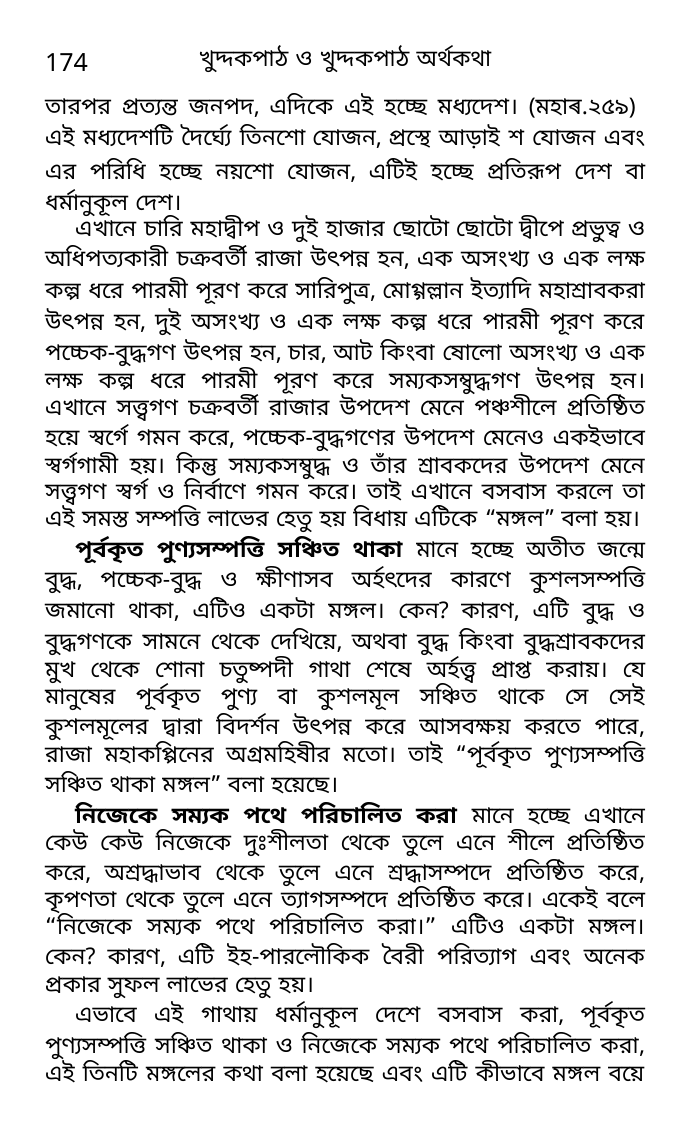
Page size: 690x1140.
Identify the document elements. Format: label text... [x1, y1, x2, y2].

text এখানে চারি মহাদ্বীপ ও দুই হাজার ছোটো ছোটো দ্বীপে প্রভুত্ব ও অধিপত্যকারী চক্রবর্তী রাজা উৎপন্ন হন, এক অসংখ্য ও এক লক্ষ কল্প ধরে পারমী পূরণ করে সারিপুত্র, মোগ্গল্লান ইত্যাদি মহাশ্রাবকরা উৎপন্ন হন, দুই অসংখ্য ও এক লক্ষ কল্প ধরে পারমী পূরণ করে পচ্চেক-বুদ্ধগণ উৎপন্ন হন, চার, আট কিংবা ষোলো অসংখ্য ও এক লক্ষ কল্প ধরে পারমী পূরণ করে সম্যকসম্বুদ্ধগণ উৎপন্ন হন। এখানে সত্ত্বগণ চক্রবর্তী রাজার উপদেশ মেনে পঞ্চশীলে প্রতিষ্ঠিত হয়ে স্বর্গে গমন করে, পচ্চেক-বুদ্ধগণের উপদেশ মেনেও একইভাবে স্বর্গগামী হয়। কিন্তু সম্যকসম্বুদ্ধ ও তাঁর শ্রাবকদের উপদেশ মেনে সত্ত্বগণ স্বর্গ ও নির্বাণে গমন করে। তাই এখানে বসবাস করলে তা এই সমস্ত সম্পত্তি লাভের হেতু হয় বিধায় এটিকে “মঙ্গল” বলা হয়। [45, 216, 645, 536]
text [45, 90, 645, 216]
text নিজেকে সম্যক পথে পরিচালিত করা মানে হচ্ছে এখানে কেউ কেউ নিজেকে দুঃশীলতা থেকে তুলে এনে শীলে প্রতিষ্ঠিত করে, অশ্রদ্ধাভাব থেকে তুলে এনে শ্রদ্ধাসম্পদে প্রতিষ্ঠিত করে, কৃপণতা থেকে তুলে এনে ত্যাগসম্পদে প্রতিষ্ঠিত করে। একেই বলে “নিজেকে সম্যক পথে পরিচালিত করা।” এটিও একটা মঙ্গল। কেন? কারণ, এটি ইহ-পারলৌকিক বৈরী পরিত্যাগ এবং অনেক প্রকার সুফল লাভের হেতু হয়। [45, 802, 645, 998]
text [45, 998, 645, 1087]
text পূর্বকৃত পুণ্যসম্পত্তি সঞ্চিত থাকা মানে হচ্ছে অতীত জন্মে বুদ্ধ, পচ্চেক-বুদ্ধ ও ক্ষীণাসব অর্হৎদের কারণে কুশলসম্পত্তি জমানো থাকা, এটিও একটা মঙ্গল। কেন? কারণ, এটি বুদ্ধ ও বুদ্ধগণকে সামনে থেকে দেখিয়ে, অথবা বুদ্ধ কিংবা বুদ্ধশ্রাবকদের মুখ থেকে শোনা চতুষ্পদী গাথা শেষে অর্হত্ত্ব প্রাপ্ত করায়। যে মানুষের পূর্বকৃত পুণ্য বা কুশলমূল সঞ্চিত থাকে সে সেই কুশলমূলের দ্বারা বিদর্শন উৎপন্ন করে আসবক্ষয় করতে পারে, রাজা মহাকপ্পিনের অগ্রমহিষীর মতো। তাই “পূর্বকৃত পুণ্যসম্পত্তি সঞ্চিত থাকা মঙ্গল” বলা হয়েছে। [45, 536, 645, 802]
